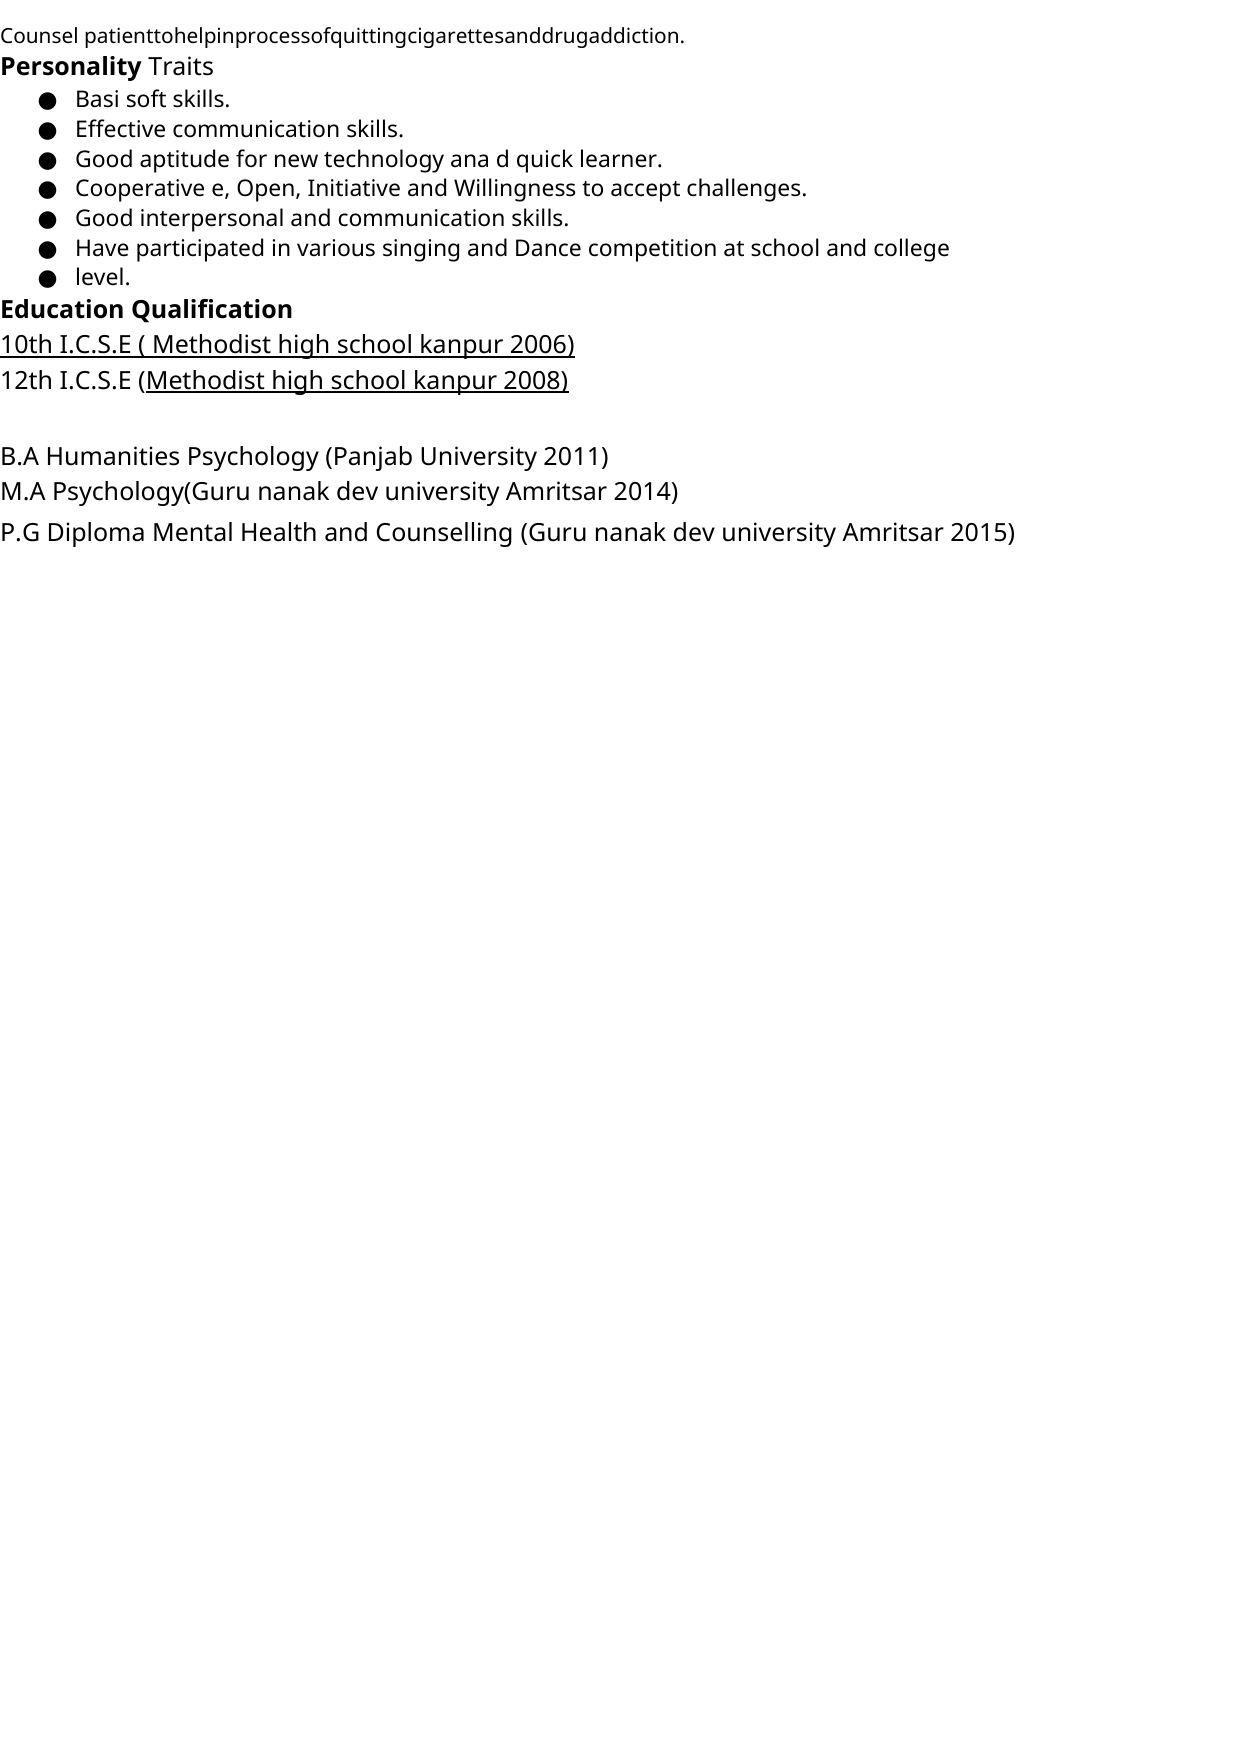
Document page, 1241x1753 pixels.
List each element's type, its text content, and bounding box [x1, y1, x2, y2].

text Personality Traits [0, 48, 1240, 82]
list Good interpersonal and communication skills. [37, 203, 1240, 232]
text M.A Psychology(Guru nanak dev university Amritsar 2014) [0, 474, 1240, 508]
text 12th I.C.S.E (Methodist high school kanpur 2008) [0, 362, 1240, 397]
list Basi soft skills. [37, 84, 1240, 113]
text Counsel patienttohelpinprocessofquittingcigarettesanddrugaddiction. [0, 24, 1240, 48]
text P.G Diploma Mental Health and Counselling (Guru nanak dev university Amritsar 2015) [0, 514, 1240, 549]
list Good aptitude for new technology ana d quick learner. [37, 143, 1240, 173]
list Cooperative e, Open, Initiative and Willingness to accept challenges. [37, 173, 1240, 203]
text 10th I.C.S.E ( Methodist high school kanpur 2006) [0, 327, 1240, 361]
list level. [37, 262, 1240, 292]
list Effective communication skills. [37, 113, 1240, 143]
text B.A Humanities Psychology (Panjab University 2011) [0, 438, 1240, 473]
list Have participated in various singing and Dance competition at school and college [37, 232, 1240, 262]
text Education Qualification [0, 292, 1240, 326]
